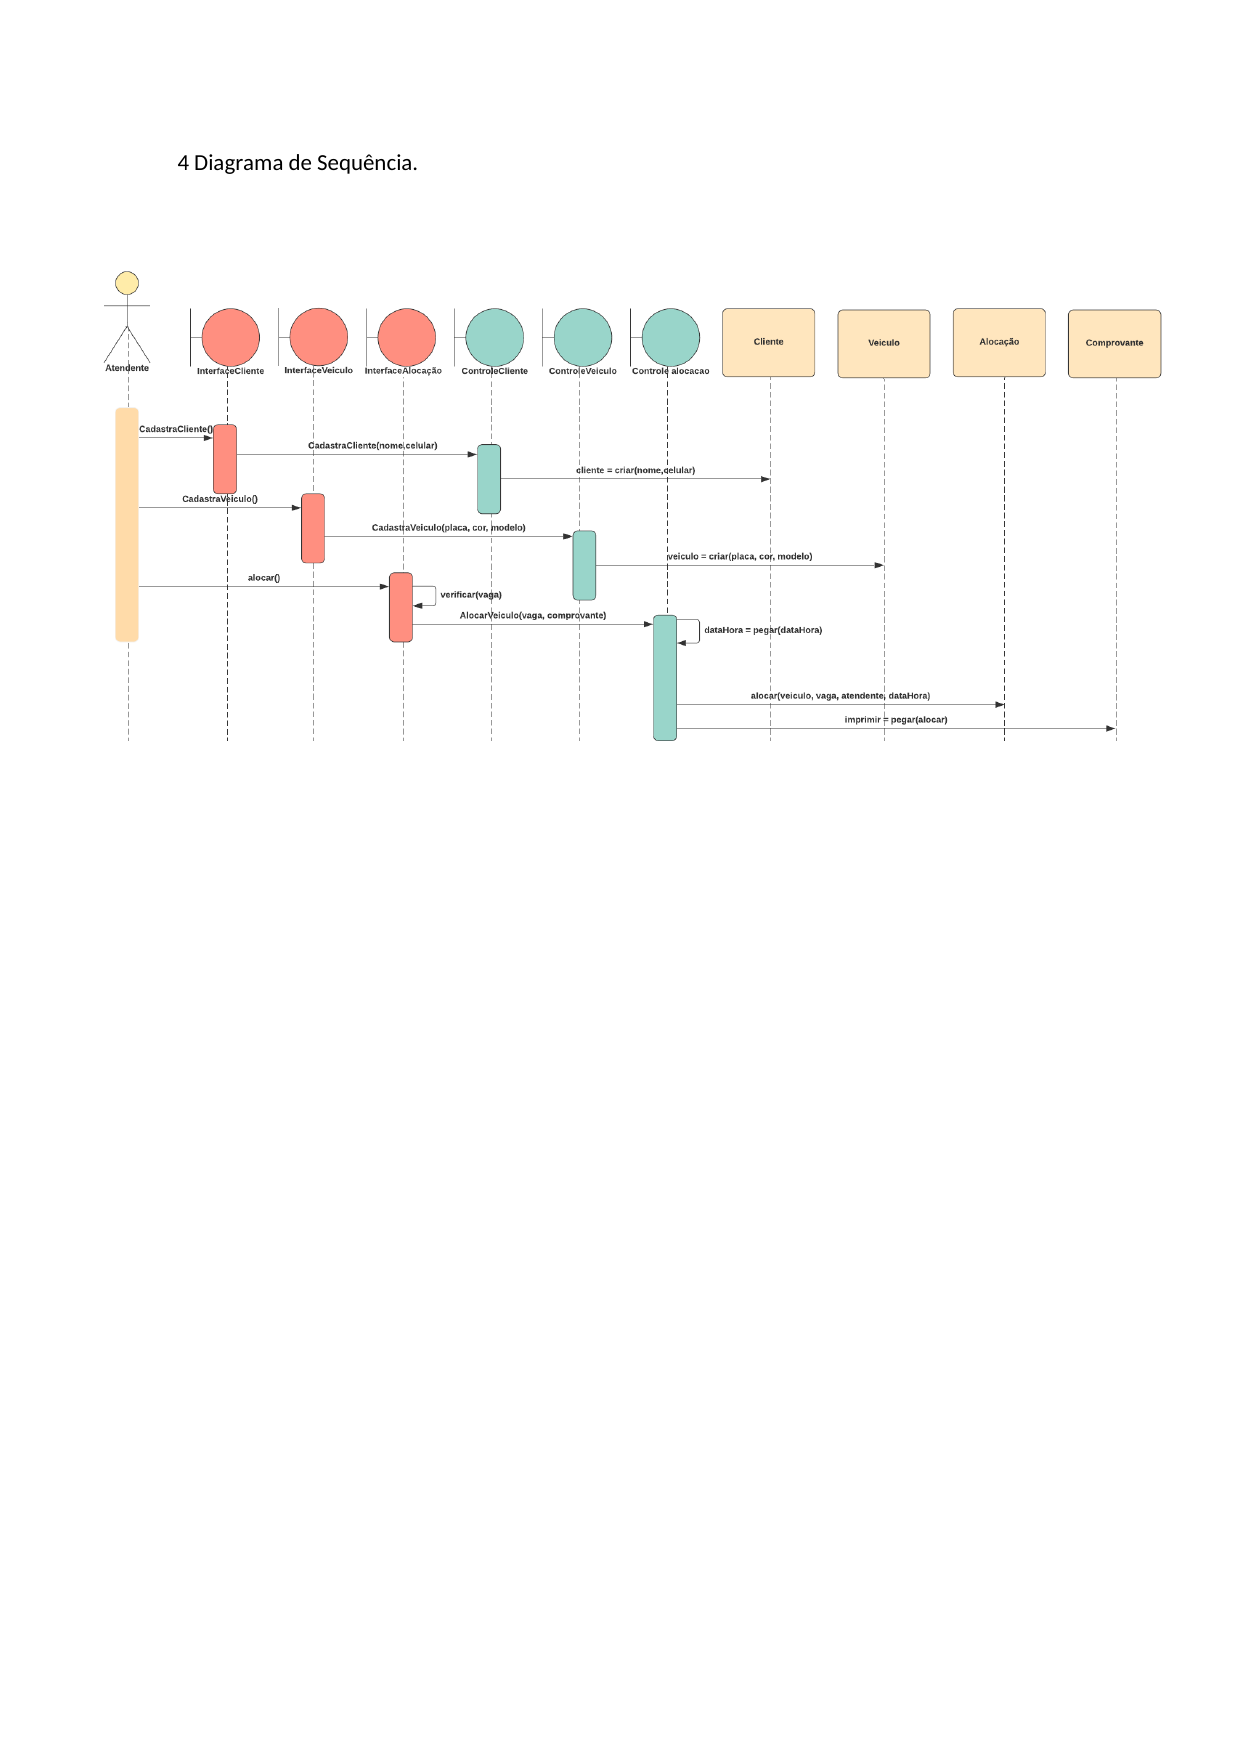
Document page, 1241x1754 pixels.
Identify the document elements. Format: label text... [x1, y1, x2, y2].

picture [79, 203, 1190, 822]
text 4 Diagrama de Sequência. [177, 148, 1063, 176]
